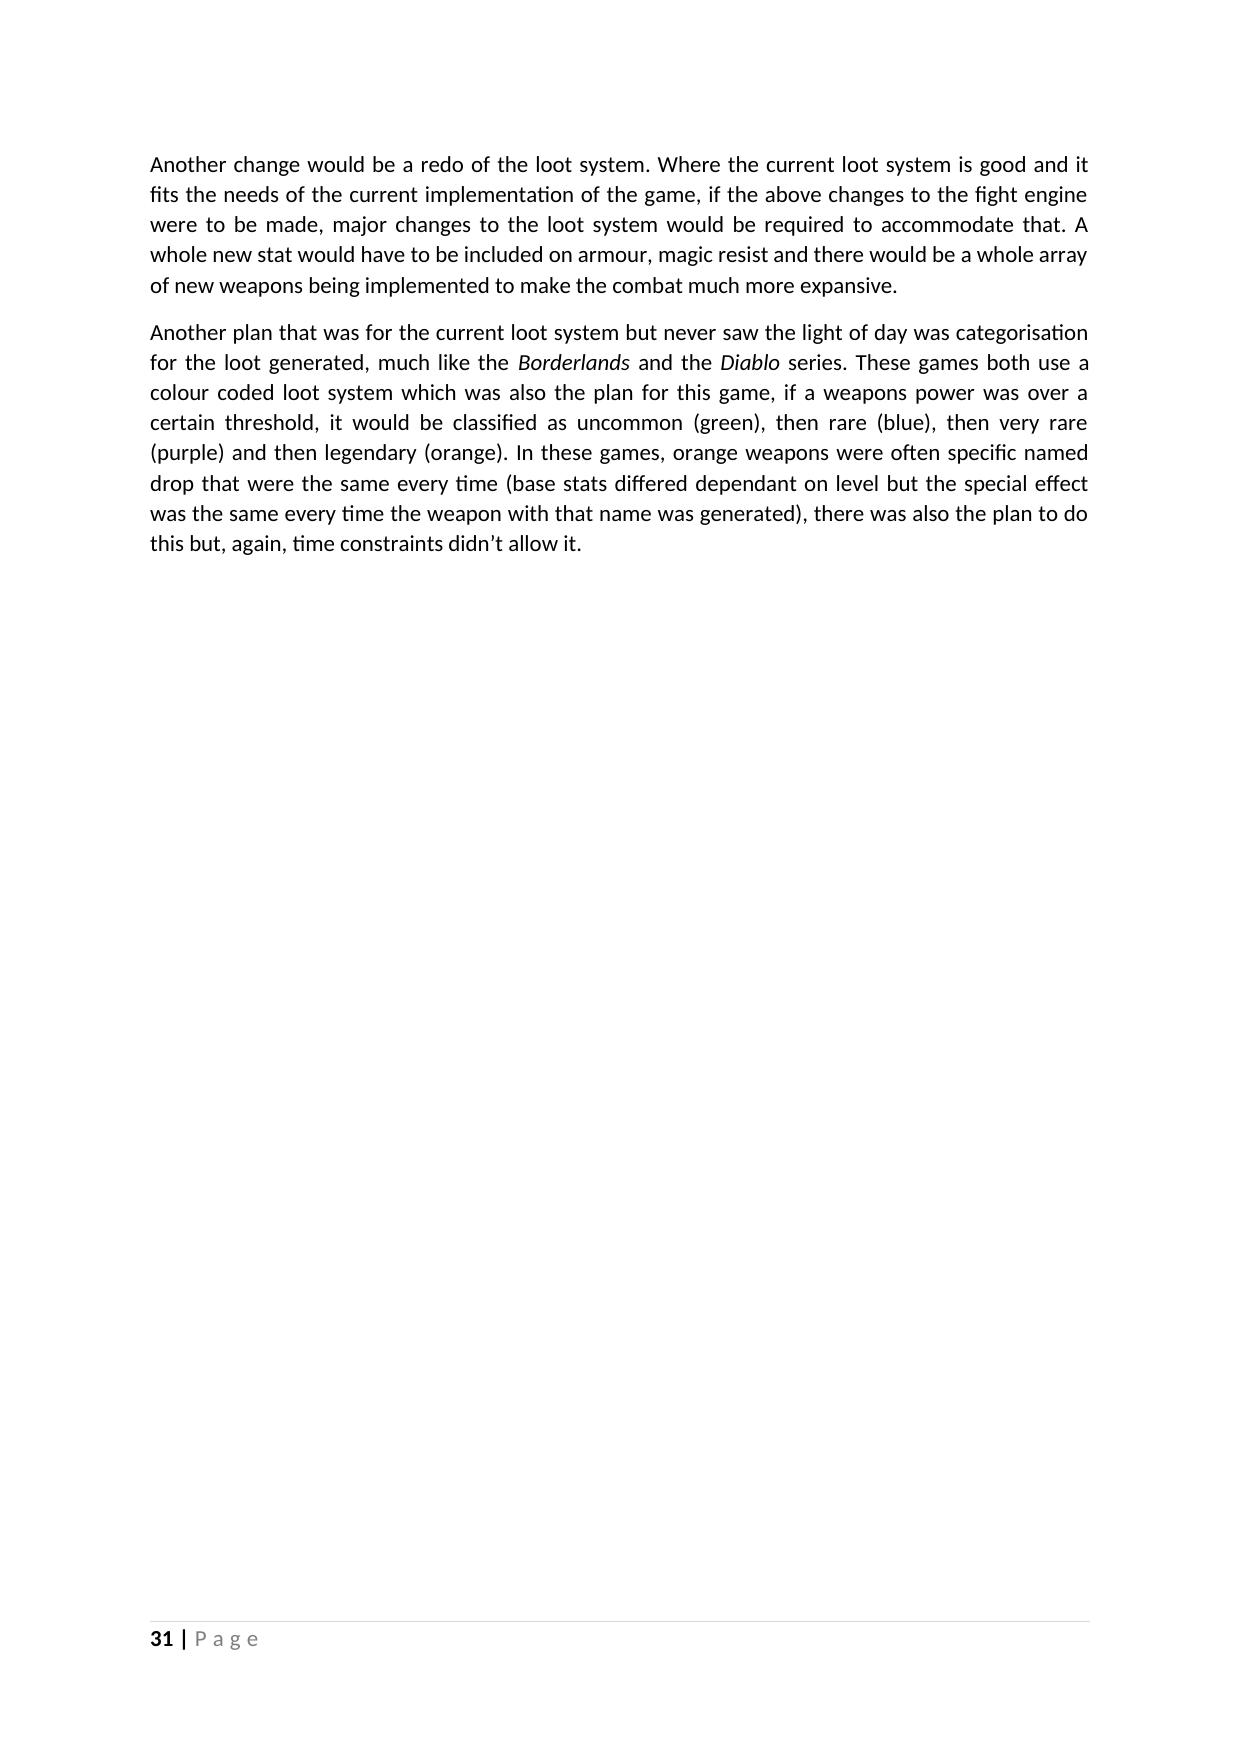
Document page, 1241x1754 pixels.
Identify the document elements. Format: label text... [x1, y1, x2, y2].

text Another change would be a redo of the loot system. Where the current loot system is good and it fits the needs of the current implementation of the game, if the above changes to the fight engine were to be made, major changes to the loot system would be required to accommodate that. A whole new stat would have to be included on armour, magic resist and there would be a whole array of new weapons being implemented to make the combat much more expansive. [150, 150, 1090, 299]
text Another plan that was for the current loot system but never saw the light of day was categorisation for the loot generated, much like the Borderlands and the Diablo series. These games both use a colour coded loot system which was also the plan for this game, if a weapons power was over a certain threshold, it would be classified as uncommon (green), then rare (blue), then very rare (purple) and then legendary (orange). In these games, orange weapons were often specific named drop that were the same every time (base stats differed dependant on level but the special effect was the same every time the weapon with that name was generated), there was also the plan to do this but, again, time constraints didn’t allow it. [150, 318, 1090, 557]
